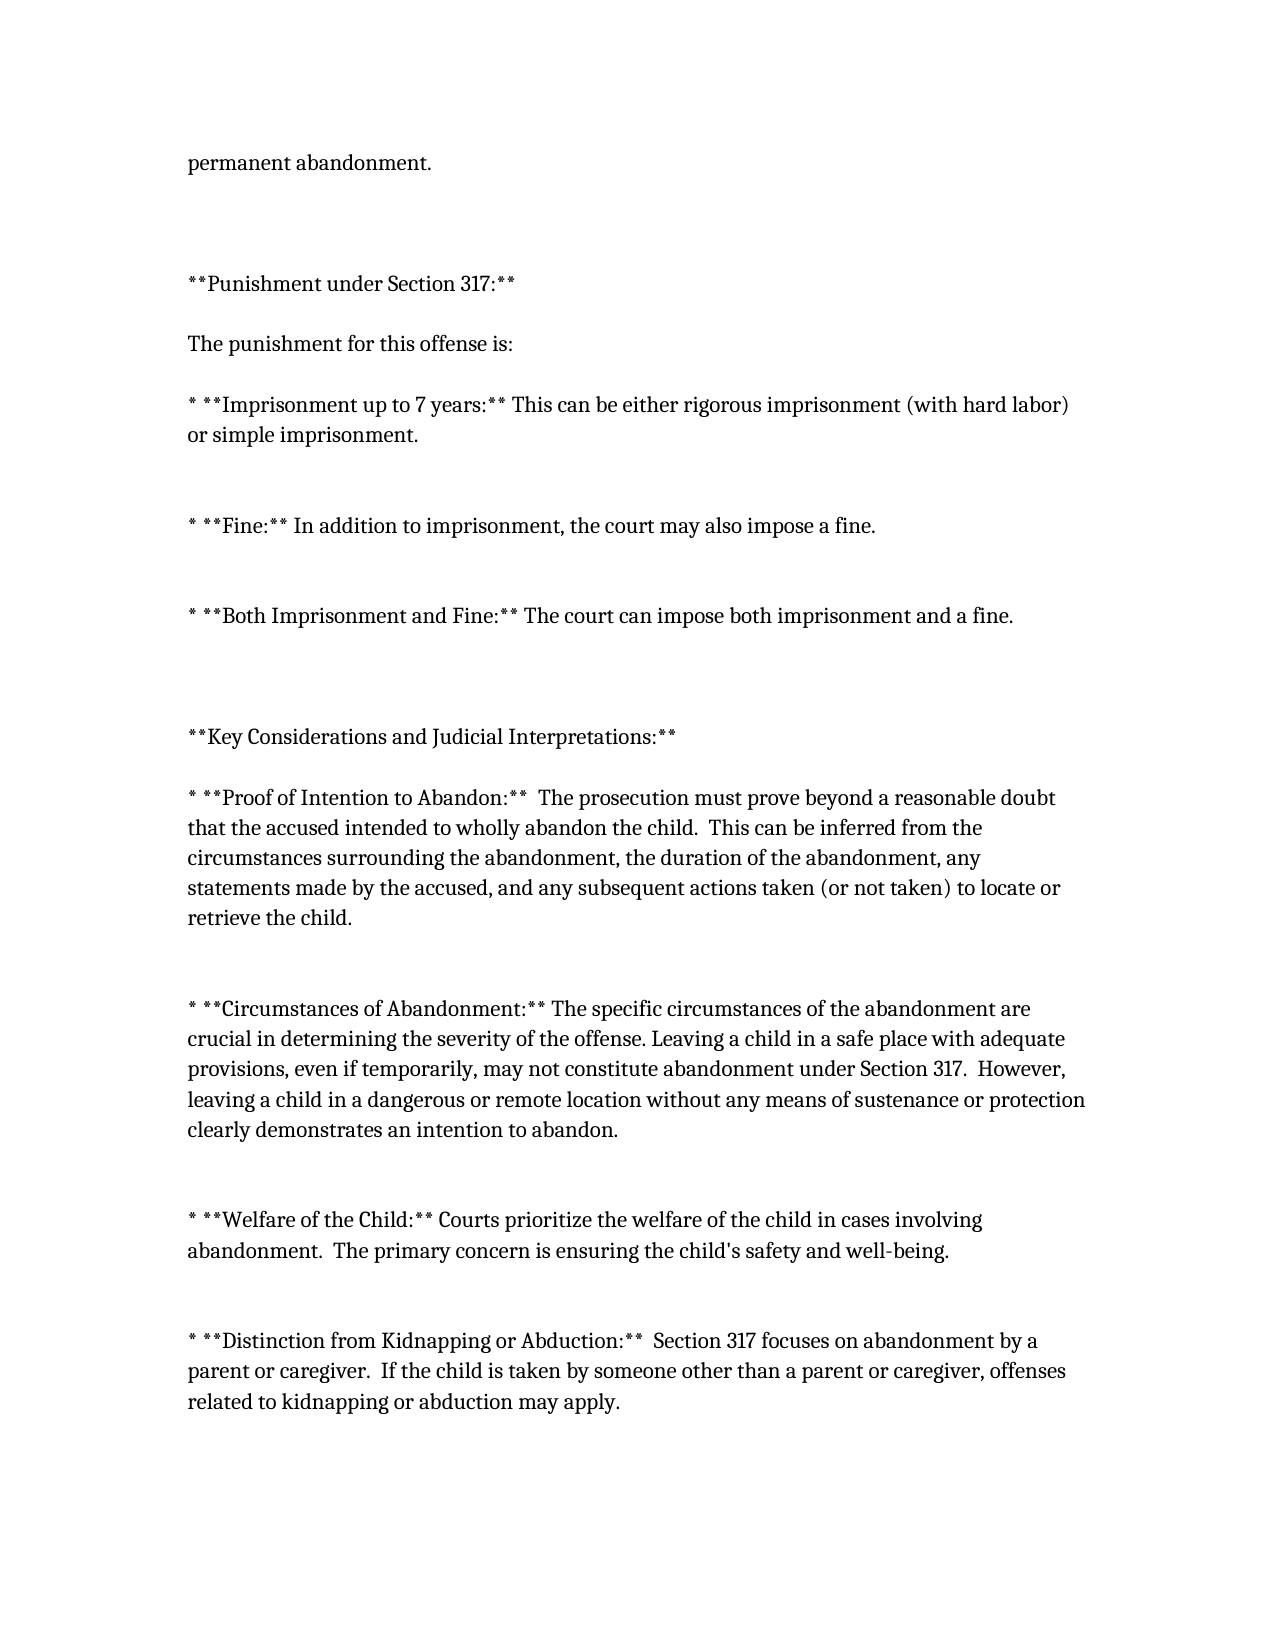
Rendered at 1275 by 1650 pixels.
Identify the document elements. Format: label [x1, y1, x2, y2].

text [187, 150, 1087, 1475]
